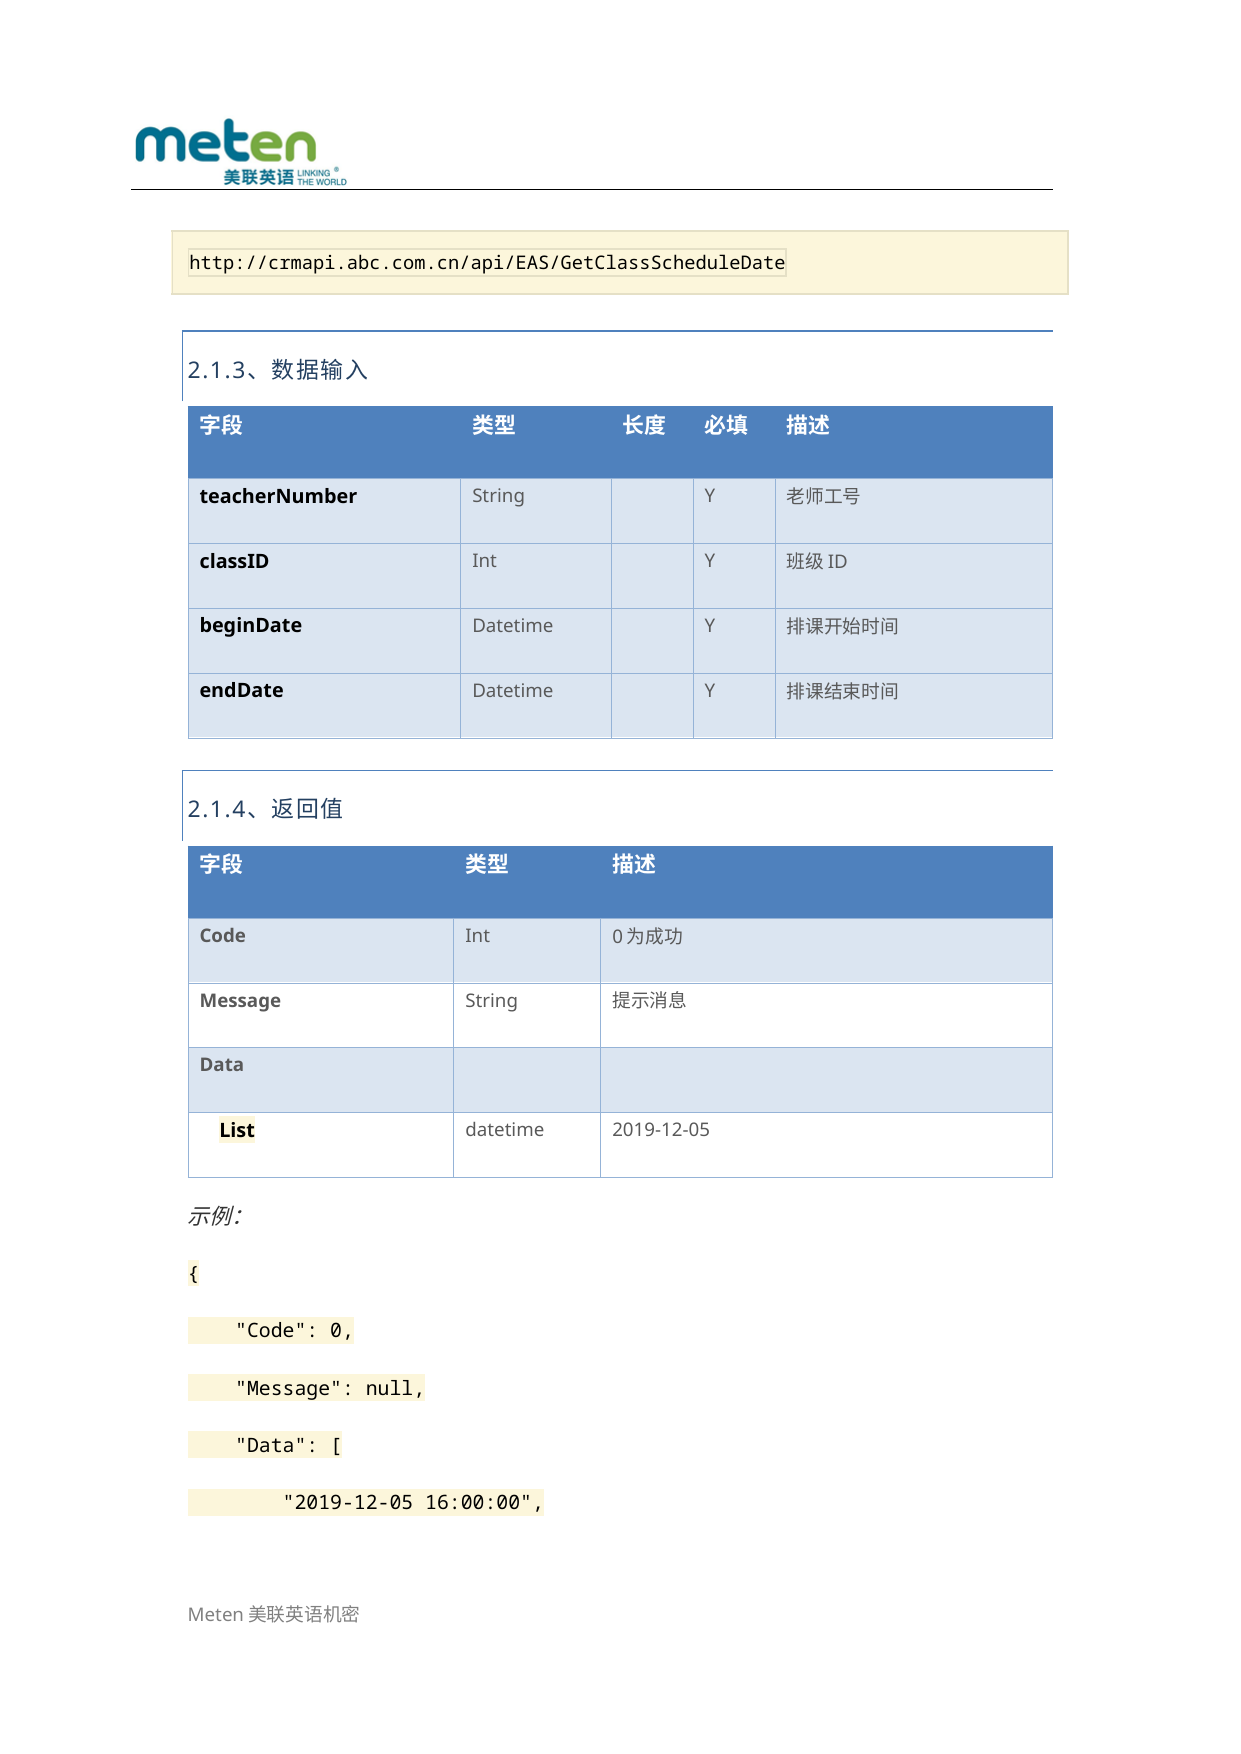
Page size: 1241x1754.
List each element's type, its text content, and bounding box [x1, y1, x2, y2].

text "2019-12-05 16:00:00", [187, 1486, 1053, 1518]
table_cell classID [189, 544, 460, 608]
picture [131, 109, 349, 187]
table_header 描述 [601, 847, 1052, 918]
table_cell [454, 1048, 600, 1112]
table_header 字段 [189, 407, 460, 478]
table_cell Datetime [461, 674, 611, 737]
table_header 字段 [189, 847, 453, 918]
table_header 长度 [612, 407, 693, 478]
subtitle 2.1.3、数据输入 [183, 332, 1053, 401]
table_cell 0为成功 [601, 919, 1052, 982]
table_header 必填 [694, 407, 775, 478]
table_cell Int [461, 544, 611, 608]
table_cell List [189, 1113, 453, 1177]
table_header 描述 [776, 407, 1052, 478]
table_header 类型 [454, 847, 600, 918]
table_cell Y [694, 544, 775, 608]
text "Data": [ [187, 1429, 1053, 1461]
table_cell [612, 609, 693, 673]
table_cell endDate [189, 674, 460, 737]
table_cell Datetime [461, 609, 611, 673]
table_cell [612, 674, 693, 737]
table_cell String [461, 479, 611, 543]
text 示例： [187, 1199, 1053, 1231]
table_cell Message [189, 984, 453, 1047]
table_cell [601, 1048, 1052, 1112]
table_cell [612, 544, 693, 608]
subtitle 2.1.4、返回值 [183, 771, 1053, 841]
table_cell 班级ID [776, 544, 1052, 608]
table_cell beginDate [189, 609, 460, 673]
text http://crmapi.abc.com.cn/api/EAS/GetClassScheduleDate [173, 232, 1067, 293]
text "Message": null, [187, 1371, 1053, 1404]
table_cell 2019-12-05 [601, 1113, 1052, 1177]
table_cell [612, 479, 693, 543]
table_cell datetime [454, 1113, 600, 1177]
table_cell Y [694, 674, 775, 737]
table_cell 排课结束时间 [776, 674, 1052, 737]
table_cell 老师工号 [776, 479, 1052, 543]
table_cell teacherNumber [189, 479, 460, 543]
table_cell Y [694, 479, 775, 543]
text { [187, 1257, 1053, 1289]
table_cell Y [694, 609, 775, 673]
table_header 类型 [461, 407, 611, 478]
table_cell Data [189, 1048, 453, 1112]
table_cell String [454, 984, 600, 1047]
table_cell Int [454, 919, 600, 982]
table_cell 提示消息 [601, 984, 1052, 1047]
text "Code": 0, [187, 1314, 1053, 1347]
table_cell Code [189, 919, 453, 982]
table_cell 排课开始时间 [776, 609, 1052, 673]
